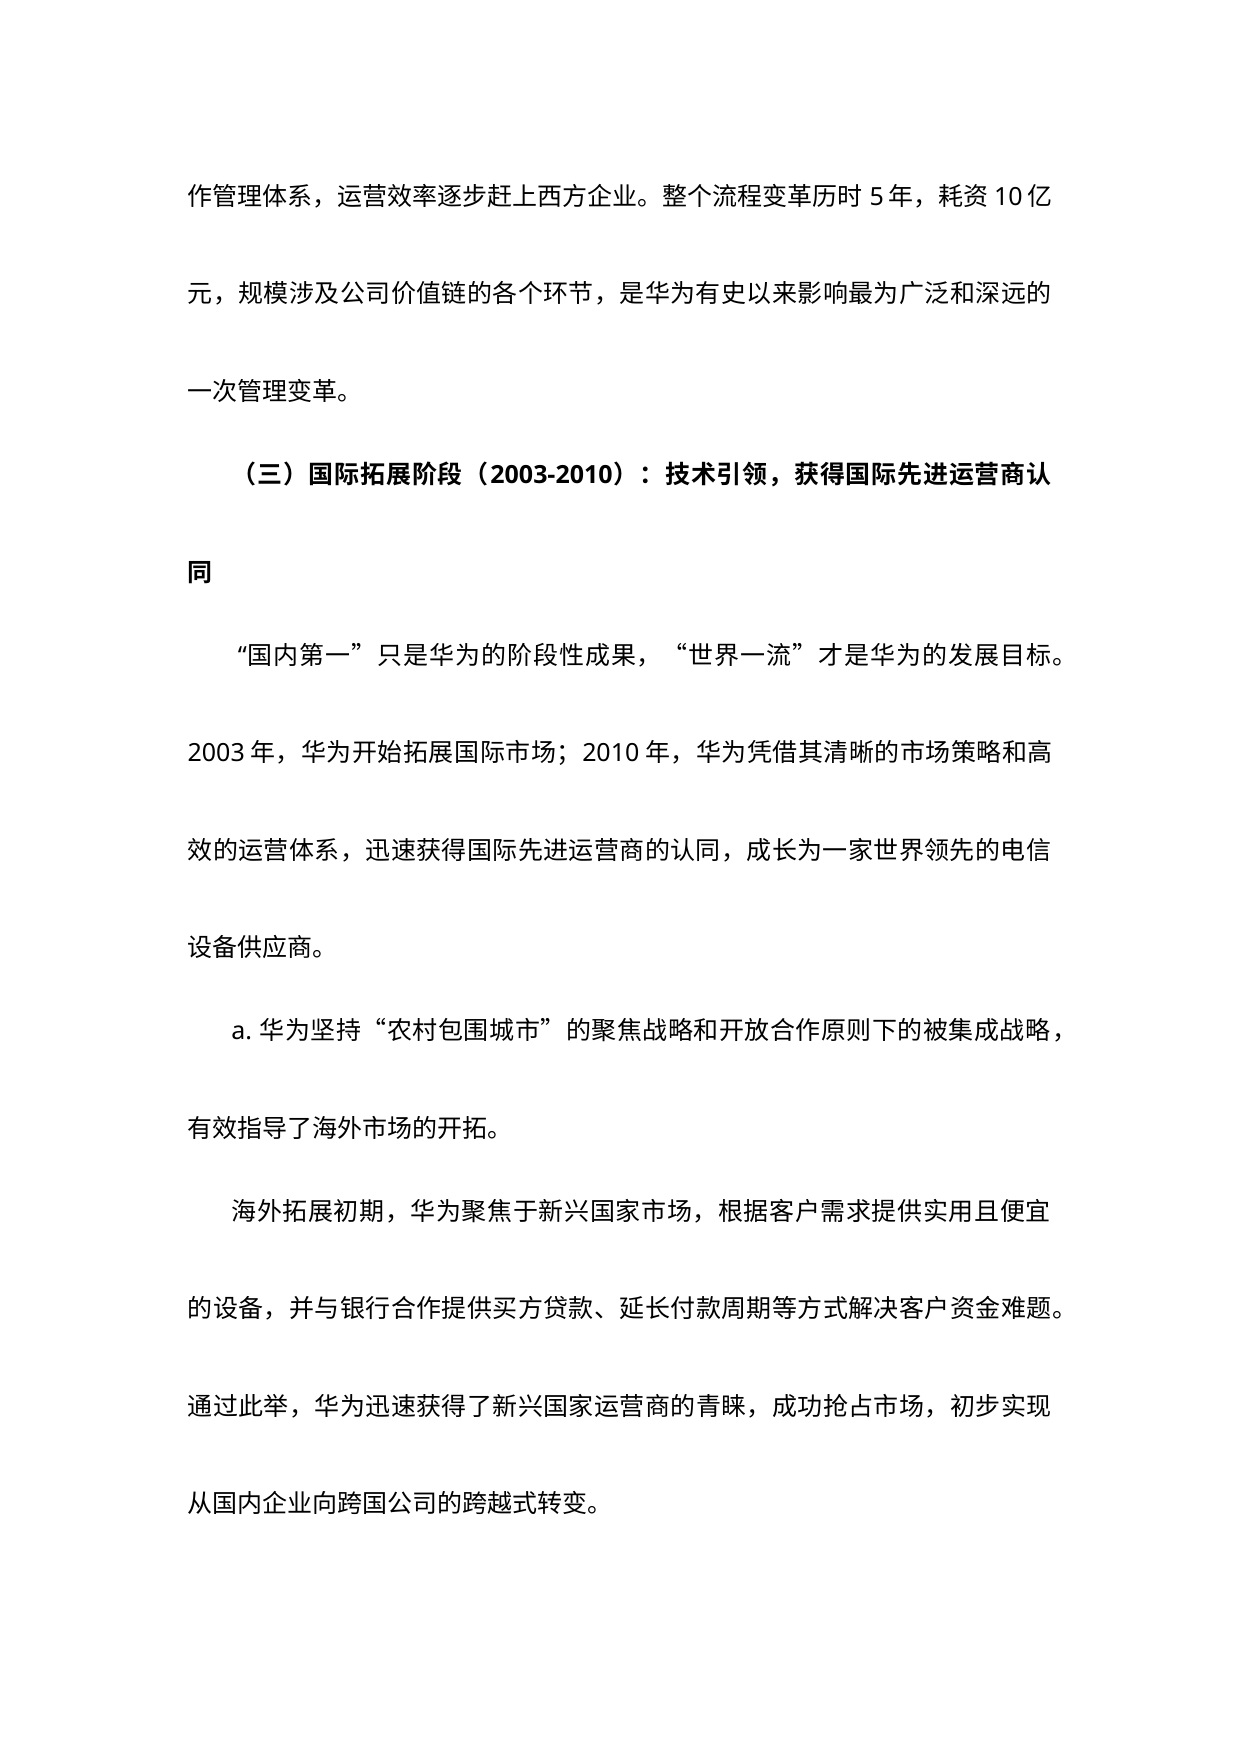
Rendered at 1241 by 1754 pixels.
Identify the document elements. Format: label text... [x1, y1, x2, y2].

text a. 华为坚持“农村包围城市”的聚焦战略和开放合作原则下的被集成战略，有效指导了海外市场的开拓。 [187, 996, 1053, 1159]
text “国内第一”只是华为的阶段性成果，“世界一流”才是华为的发展目标。2003年，华为开始拓展国际市场；2010年，华为凭借其清晰的市场策略和高效的运营体系，迅速获得国际先进运营商的认同，成长为一家世界领先的电信设备供应商。 [187, 621, 1053, 978]
text 海外拓展初期，华为聚焦于新兴国家市场，根据客户需求提供实用且便宜的设备，并与银行合作提供买方贷款、延长付款周期等方式解决客户资金难题。通过此举，华为迅速获得了新兴国家运营商的青睐，成功抢占市场，初步实现从国内企业向跨国公司的跨越式转变。 [187, 1177, 1053, 1534]
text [187, 162, 1053, 422]
text （三）国际拓展阶段（2003-2010）：技术引领，获得国际先进运营商认同 [187, 440, 1053, 603]
